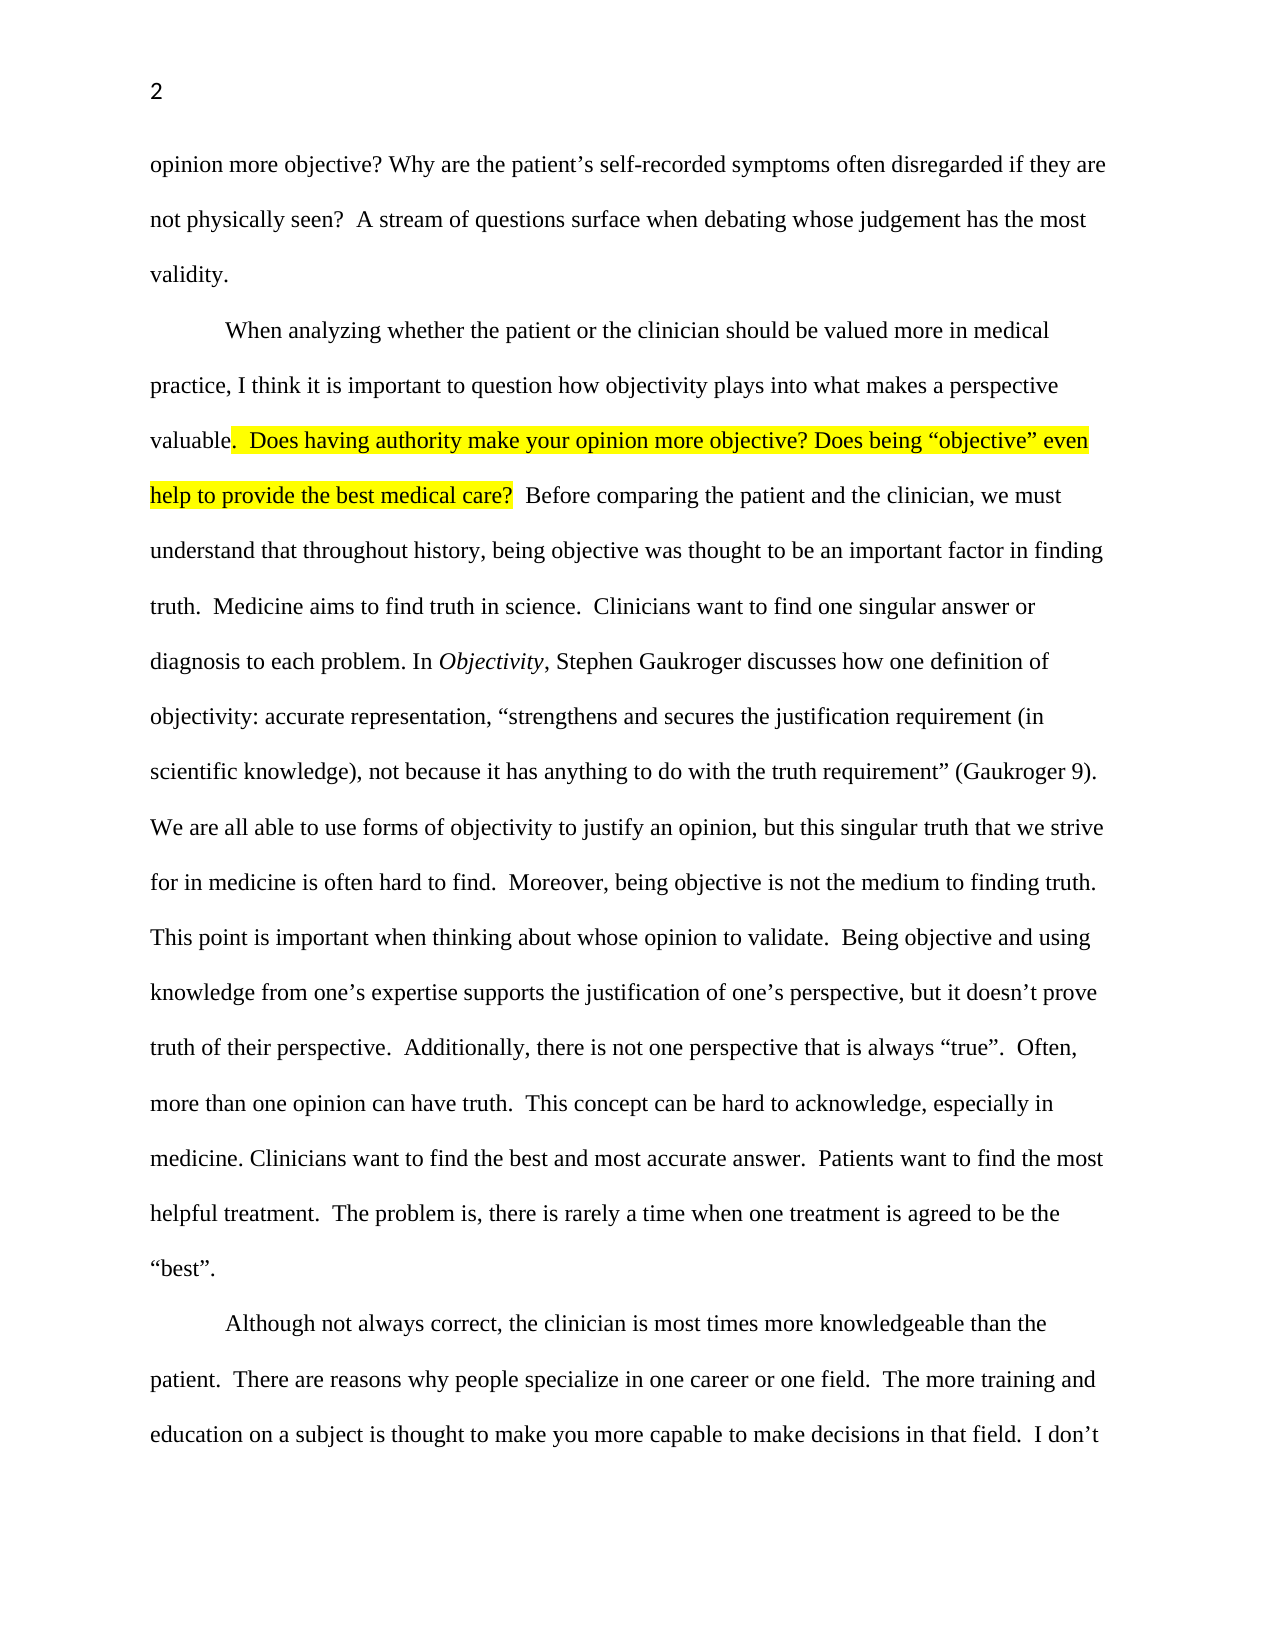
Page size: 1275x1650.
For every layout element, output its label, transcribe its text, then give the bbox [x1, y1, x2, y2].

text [150, 150, 1125, 288]
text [150, 1309, 1125, 1447]
text When analyzing whether the patient or the clinician should be valued more in medical practice, I think it is important to question how objectivity plays into what makes a perspective valuable. Does having authority make your opinion more objective? Does being “objective” even help to provide the best medical care? Before comparing the patient and the clinician, we must understand that throughout history, being objective was thought to be an important factor in finding truth. Medicine aims to find truth in science. Clinicians want to find one singular answer or diagnosis to each problem. In Objectivity, Stephen Gaukroger discusses how one definition of objectivity: accurate representation, “strengthens and secures the justification requirement (in scientific knowledge), not because it has anything to do with the truth requirement” (Gaukroger 9). We are all able to use forms of objectivity to justify an opinion, but this singular truth that we strive for in medicine is often hard to find. Moreover, being objective is not the medium to finding truth. This point is important when thinking about whose opinion to validate. Being objective and using knowledge from one’s expertise supports the justification of one’s perspective, but it doesn’t prove truth of their perspective. Additionally, there is not one perspective that is always “true”. Often, more than one opinion can have truth. This concept can be hard to acknowledge, especially in medicine. Clinicians want to find the best and most accurate answer. Patients want to find the most helpful treatment. The problem is, there is rarely a time when one treatment is agreed to be the “best”. [150, 316, 1125, 1282]
